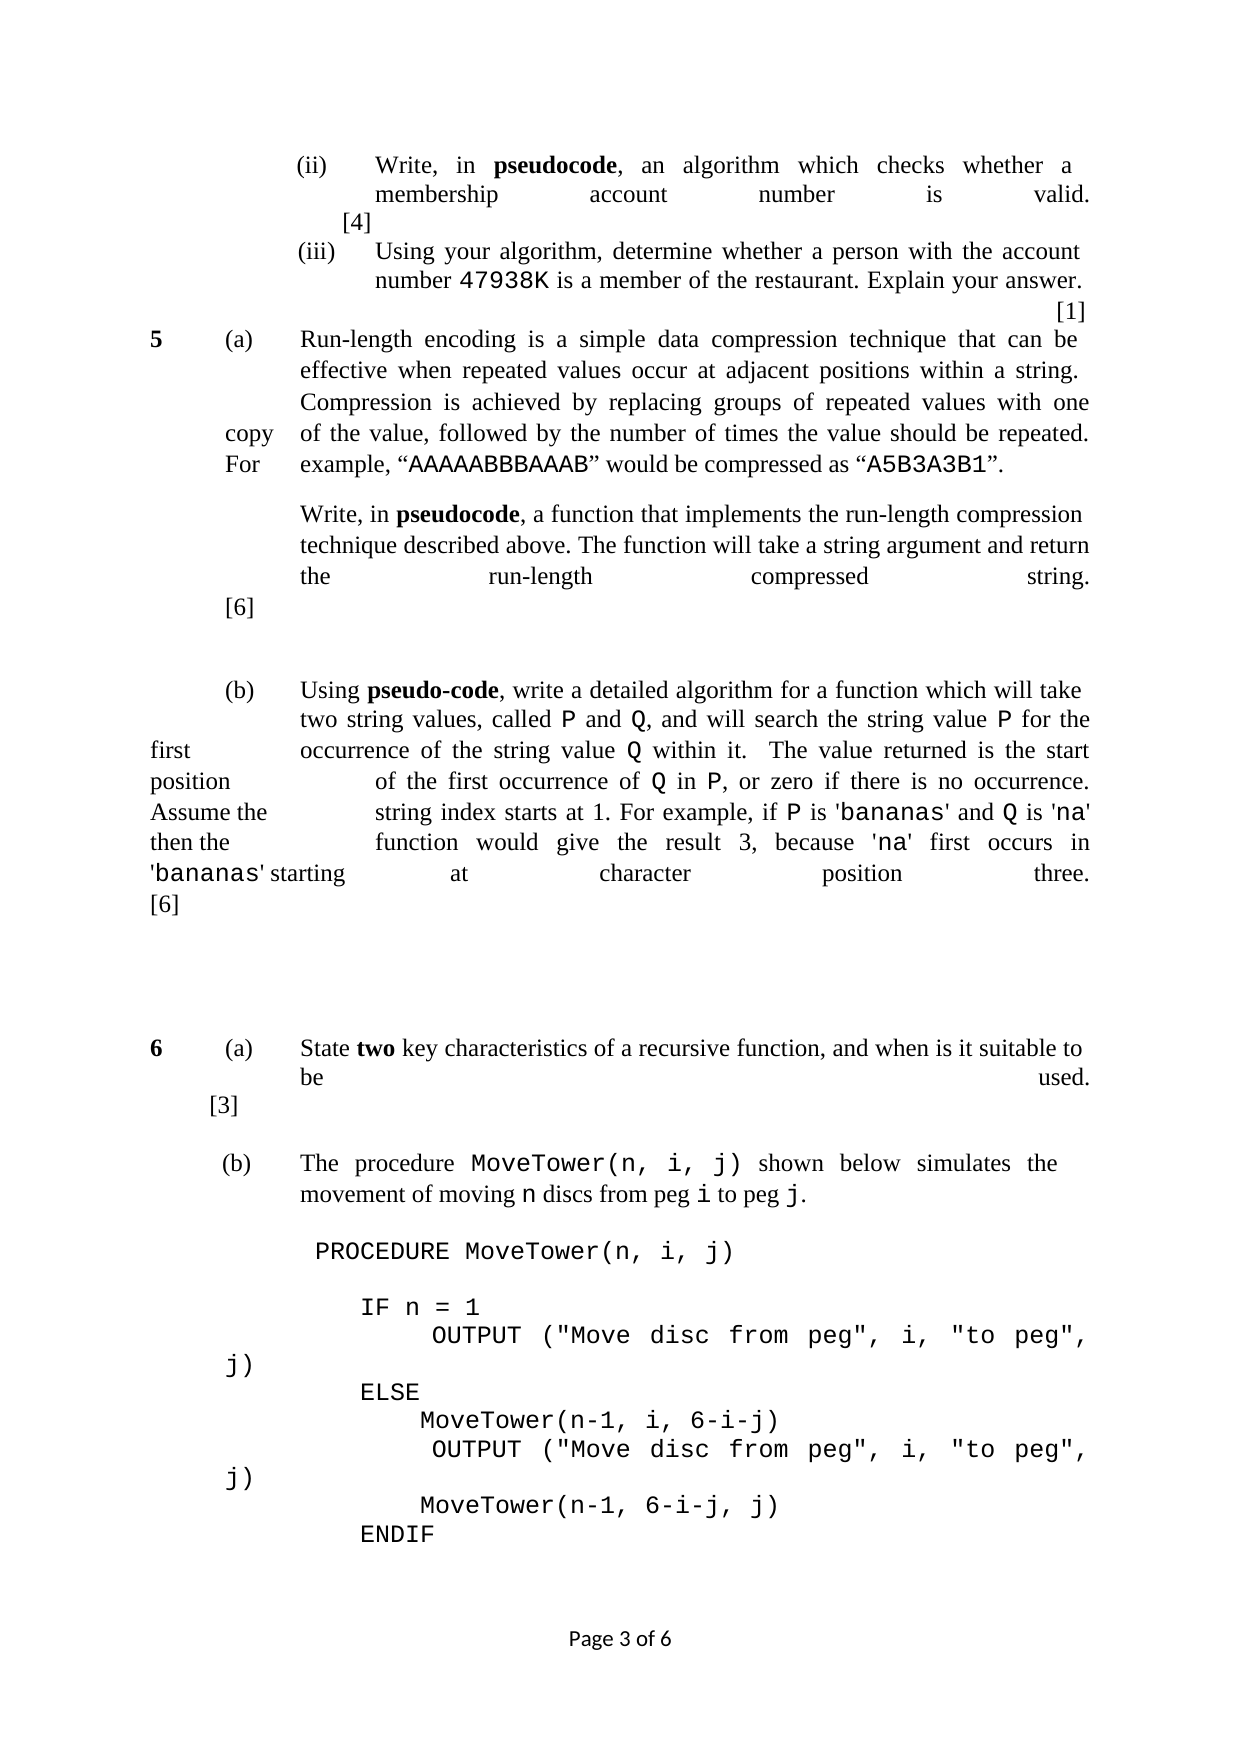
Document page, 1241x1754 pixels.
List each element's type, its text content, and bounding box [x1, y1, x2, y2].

list Using your algorithm, determine whether a person with the account number 47938K is a member of the restaurant. Explain your answer. [1] [298, 236, 1090, 324]
text ELSE [225, 1379, 1090, 1408]
text ENDIF [225, 1521, 1090, 1549]
text 6 (a) State two key characteristics of a recursive function, and when is it suitable to be used. [3] [150, 1033, 1090, 1119]
text MoveTower(n-1, 6-i-j, j) [225, 1493, 1090, 1521]
text Write, in pseudocode, a function that implements the run-length compression technique described above. The function will take a string argument and return the run-length compressed string. [6] [225, 499, 1090, 621]
text (b) The procedure MoveTower(n, i, j) shown below simulates the movement of moving n discs from peg i to peg j. [216, 1148, 1090, 1209]
text PROCEDURE MoveTower(n, i, j) [225, 1238, 1090, 1267]
text IF n = 1 [225, 1294, 1090, 1323]
text OUTPUT ("Move disc from peg", i, "to peg", j) [225, 1323, 1090, 1379]
text 5 (a) Run-length encoding is a simple data compression technique that can be effective when repeated values occur at adjacent positions within a string. Compression is achieved by replacing groups of repeated values with one copy of the value, followed by the number of times the value should be repeated. For example, “AAAAABBBAAAB” would be compressed as “A5B3A3B1”. [150, 324, 1090, 479]
text OUTPUT ("Move disc from peg", i, "to peg", j) [225, 1436, 1090, 1493]
text MoveTower(n-1, i, 6-i-j) [225, 1408, 1090, 1436]
text (b) Using pseudo-code, write a detailed algorithm for a function which will take two string values, called P and Q, and will search the string value P for the first occurrence of the string value Q within it. The value returned is the start position of the first occurrence of Q in P, or zero if there is no occurrence. Assume the string index starts at 1. For example, if P is 'bananas' and Q is 'na' then the function would give the result 3, because 'na' first occurs in 'bananas' starting at character position three. [6] [150, 675, 1090, 918]
list Write, in pseudocode, an algorithm which checks whether a membership account number is valid. [4] [296, 150, 1090, 236]
